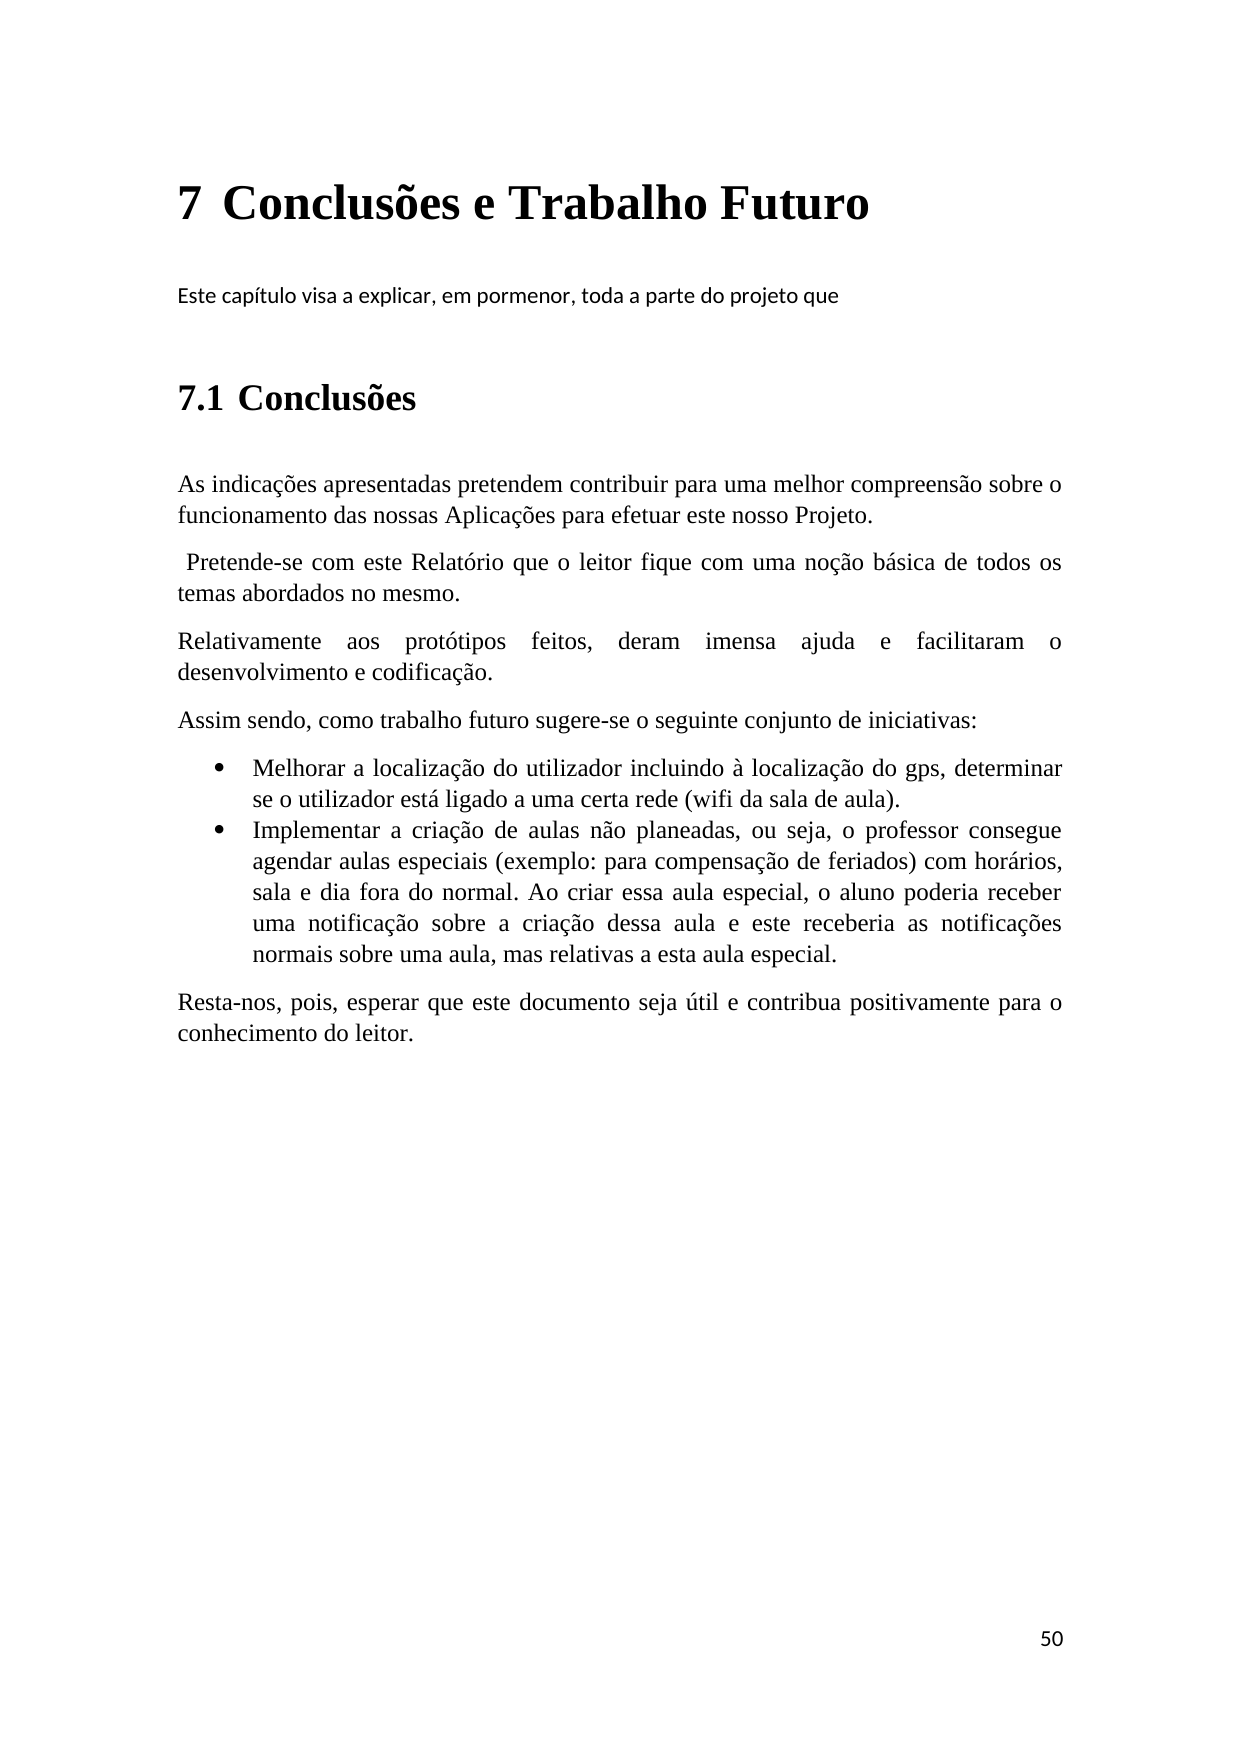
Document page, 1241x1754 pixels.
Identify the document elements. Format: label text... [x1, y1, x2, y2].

text Pretende-se com este Relatório que o leitor fique com uma noção básica de todos os temas abordados no mesmo. [177, 547, 1063, 607]
text Este capítulo visa a explicar, em pormenor, toda a parte do projeto que [177, 282, 1063, 309]
text Relativamente aos protótipos feitos, deram imensa ajuda e facilitaram o desenvolvimento e codificação. [177, 626, 1063, 686]
text As indicações apresentadas pretendem contribuir para uma melhor compreensão sobre o funcionamento das nossas Aplicações para efetuar este nosso Projeto. [177, 469, 1063, 528]
text Resta-nos, pois, esperar que este documento seja útil e contribua positivamente para o conhecimento do leitor. [177, 987, 1063, 1046]
text Assim sendo, como trabalho futuro sugere-se o seguinte conjunto de iniciativas: [177, 705, 1063, 734]
list Implementar a criação de aulas não planeadas, ou seja, o professor consegue agendar aulas especiais (exemplo: para compensação de feriados) com horários, sala e dia fora do normal. Ao criar essa aula especial, o aluno poderia receber uma notificação sobre a criação dessa aula e este receberia as notificações normais sobre uma aula, mas relativas a esta aula especial. [215, 815, 1063, 968]
subtitle Conclusões e Trabalho Futuro [177, 173, 1063, 230]
subtitle Conclusões [177, 375, 1063, 418]
list Melhorar a localização do utilizador incluindo à localização do gps, determinar se o utilizador está ligado a uma certa rede (wifi da sala de aula). [215, 753, 1063, 812]
